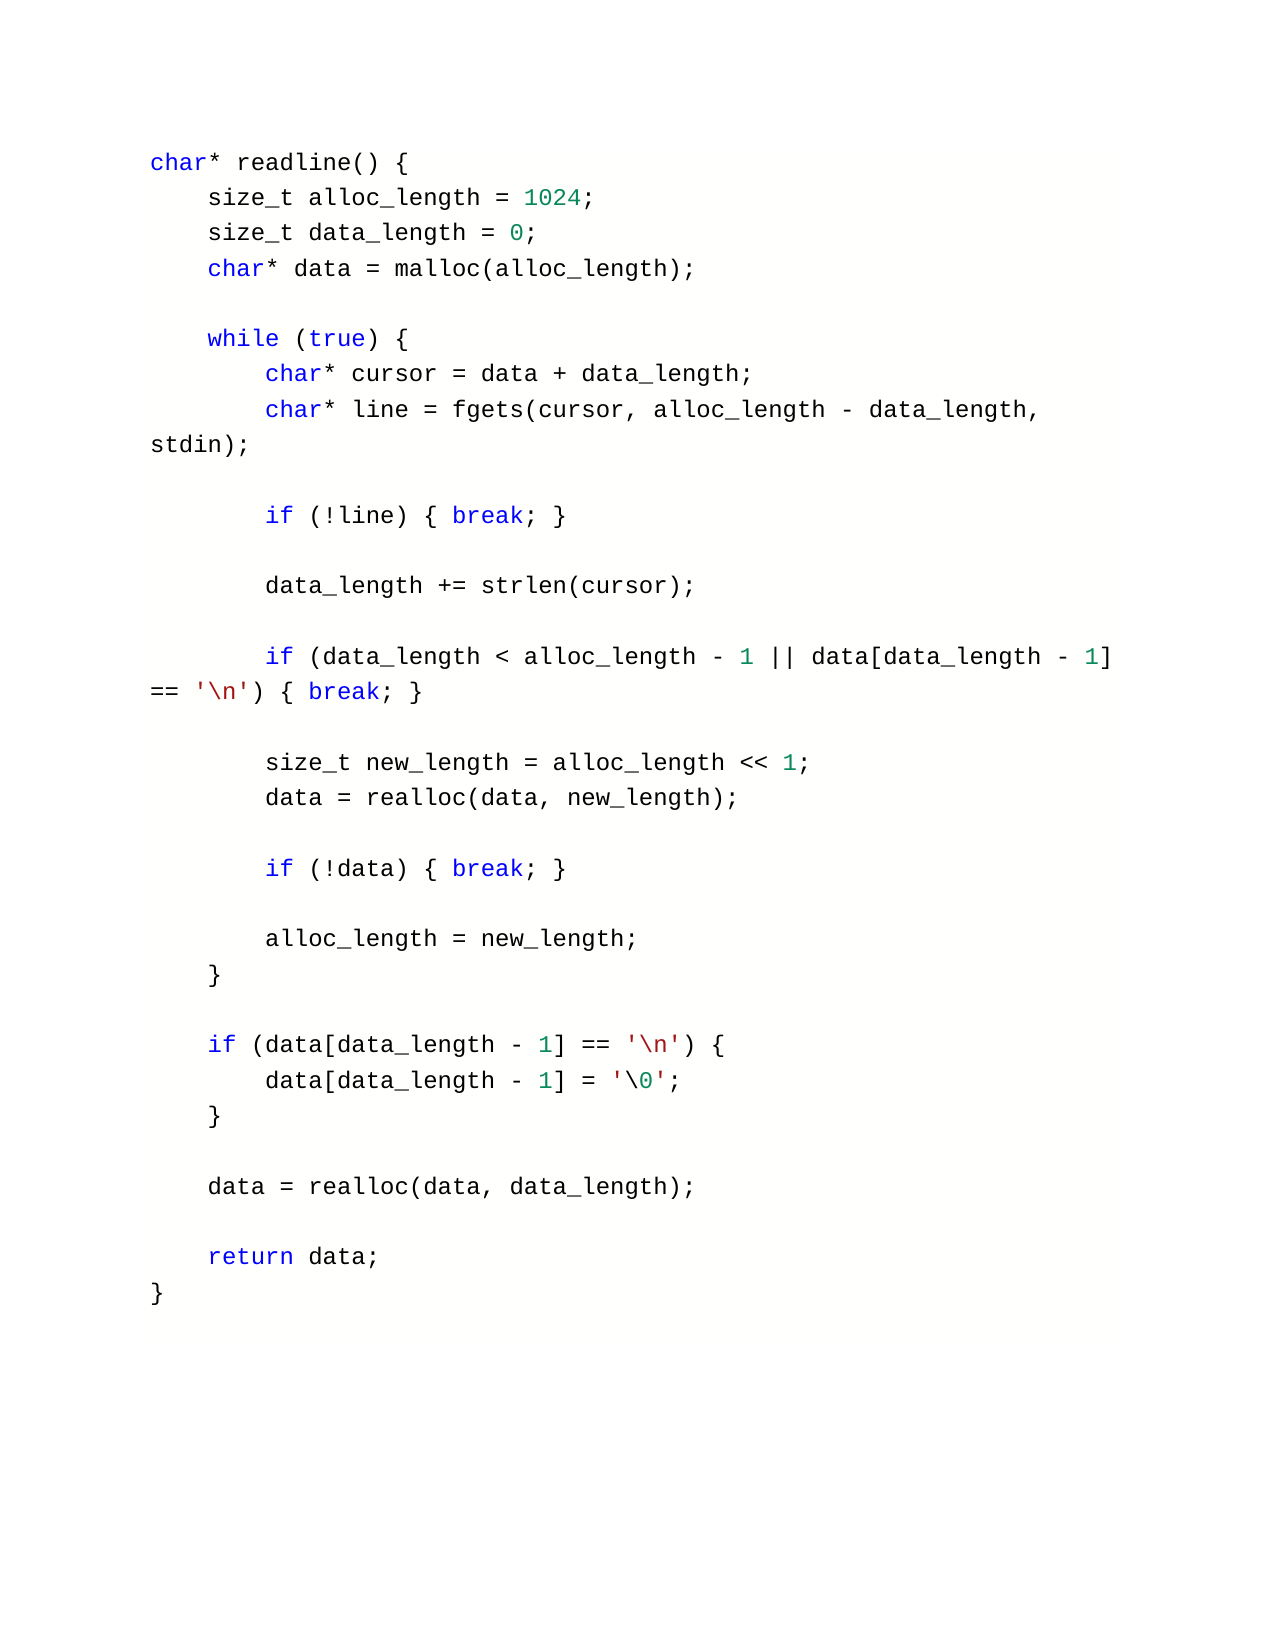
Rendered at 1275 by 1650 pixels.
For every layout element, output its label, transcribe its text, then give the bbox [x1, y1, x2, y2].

text } [150, 1280, 1125, 1307]
text while (true) { [150, 327, 1125, 354]
text } [150, 1103, 1125, 1131]
text char* readline() { [150, 150, 1125, 177]
text char* data = malloc(alloc_length); [150, 256, 1125, 283]
text return data; [150, 1245, 1125, 1272]
text char* line = fgets(cursor, alloc_length - data_length, stdin); [150, 397, 1125, 460]
text if (!line) { break; } [150, 503, 1125, 530]
text if (data[data_length - 1] == '\n') { [150, 1033, 1125, 1060]
text data[data_length - 1] = '\0'; [150, 1068, 1125, 1095]
text size_t new_length = alloc_length << 1; [150, 750, 1125, 777]
text if (data_length < alloc_length - 1 || data[data_length - 1] == '\n') { break; } [150, 644, 1125, 707]
text data = realloc(data, data_length); [150, 1174, 1125, 1201]
text char* cursor = data + data_length; [150, 362, 1125, 389]
text alloc_length = new_length; [150, 927, 1125, 954]
text data = realloc(data, new_length); [150, 786, 1125, 813]
text } [150, 962, 1125, 989]
text size_t data_length = 0; [150, 221, 1125, 248]
text size_t alloc_length = 1024; [150, 185, 1125, 212]
text if (!data) { break; } [150, 856, 1125, 883]
text data_length += strlen(cursor); [150, 574, 1125, 601]
